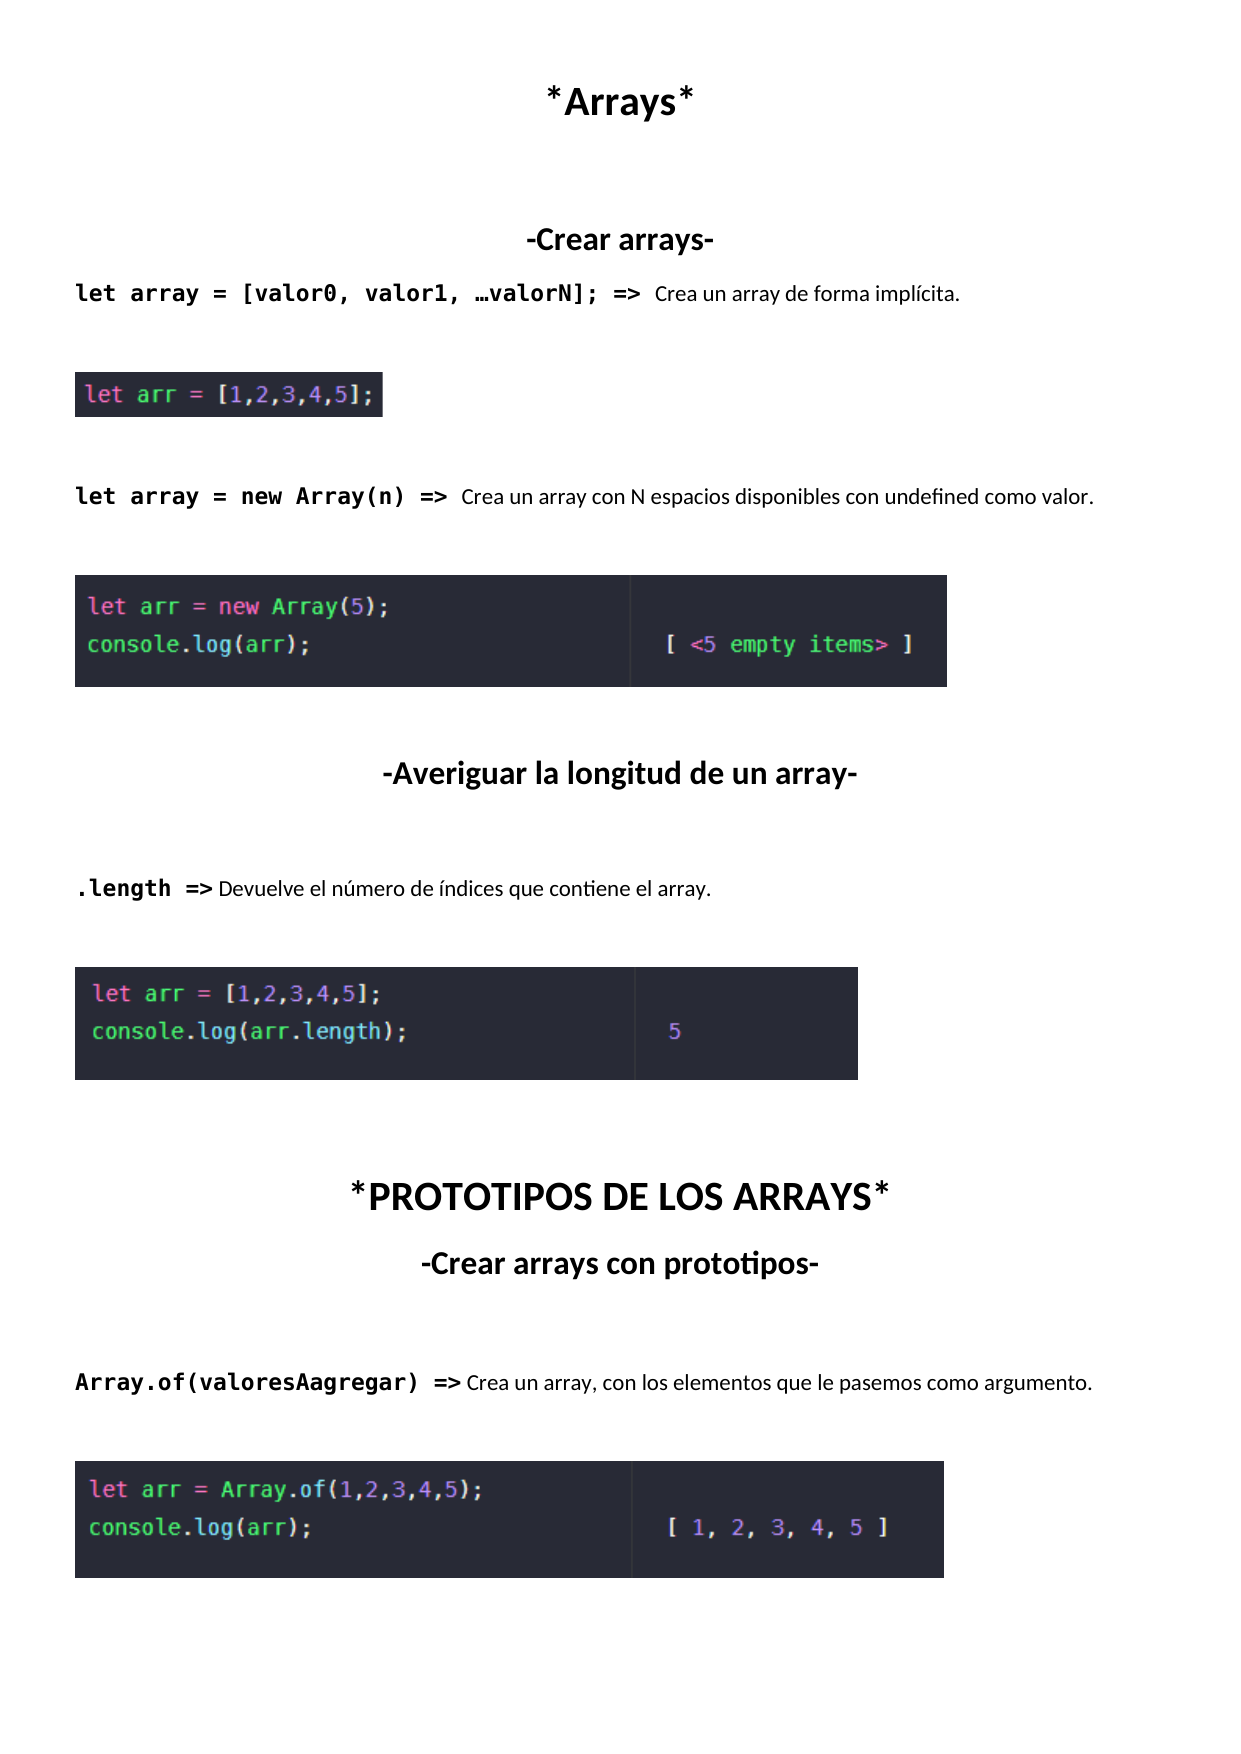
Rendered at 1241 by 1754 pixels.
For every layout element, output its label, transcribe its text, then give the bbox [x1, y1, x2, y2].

text let array = new Array(n) => Crea un array con N espacios disponibles con undefined como valor. [75, 482, 1165, 510]
text -Averiguar la longitud de un array- [75, 752, 1165, 793]
text -Crear arrays- [75, 218, 1165, 259]
picture [75, 575, 947, 687]
text Array.of(valoresAagregar) => Crea un array, con los elementos que le pasemos como argumento. [75, 1368, 1165, 1396]
text .length => Devuelve el número de índices que contiene el array. [75, 874, 1165, 902]
picture [75, 967, 858, 1080]
text *Arrays* [75, 75, 1165, 126]
text let array = [valor0, valor1, …valorN]; => Crea un array de forma implícita. [75, 279, 1165, 307]
picture [75, 372, 383, 417]
picture [75, 1461, 944, 1578]
text -Crear arrays con prototipos- [75, 1242, 1165, 1283]
text *PROTOTIPOS DE LOS ARRAYS* [75, 1170, 1165, 1221]
